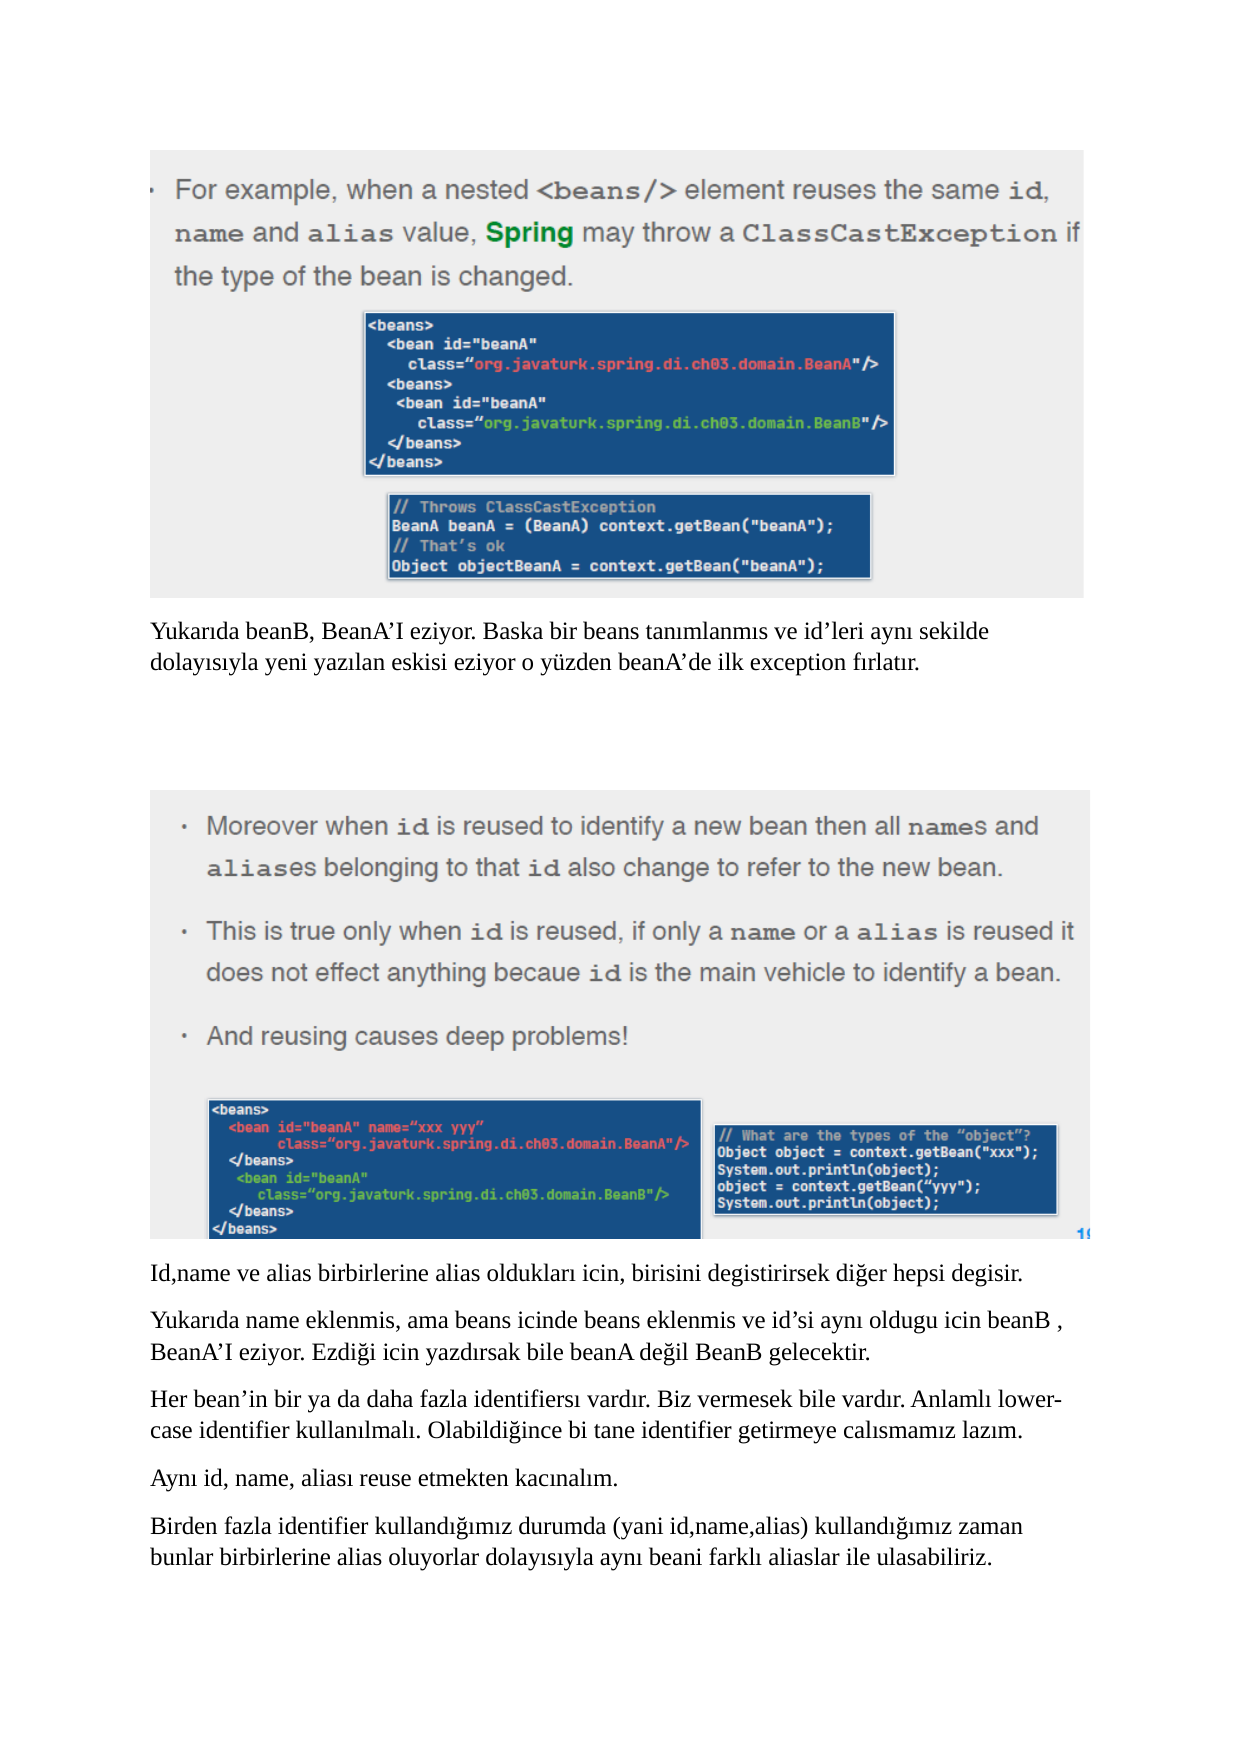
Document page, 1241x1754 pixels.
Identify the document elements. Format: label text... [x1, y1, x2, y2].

text Her bean’in bir ya da daha fazla identifiersı vardır. Biz vermesek bile vardır. Anlamlı lower-case identifier kullanılmalı. Olabildiğince bi tane identifier getirmeye calısmamız lazım. [150, 1384, 1090, 1444]
text Id,name ve alias birbirlerine alias oldukları icin, birisini degistirirsek diğer hepsi degisir. [150, 1258, 1090, 1287]
text Birden fazla identifier kullandığımız durumda (yani id,name,alias) kullandığımız zaman bunlar birbirlerine alias oluyorlar dolayısıyla aynı beani farklı aliaslar ile ulasabiliriz. [150, 1511, 1090, 1571]
text Yukarıda beanB, BeanA’I eziyor. Baska bir beans tanımlanmıs ve id’leri aynı sekilde dolayısıyla yeni yazılan eskisi eziyor o yüzden beanA’de ilk exception fırlatır. [150, 616, 1090, 676]
text Yukarıda name eklenmis, ama beans icinde beans eklenmis ve id’si aynı oldugu icin beanB , BeanA’I eziyor. Ezdiği icin yazdırsak bile beanA değil BeanB gelecektir. [150, 1306, 1090, 1365]
text Aynı id, name, aliası reuse etmekten kacınalım. [150, 1463, 1090, 1492]
